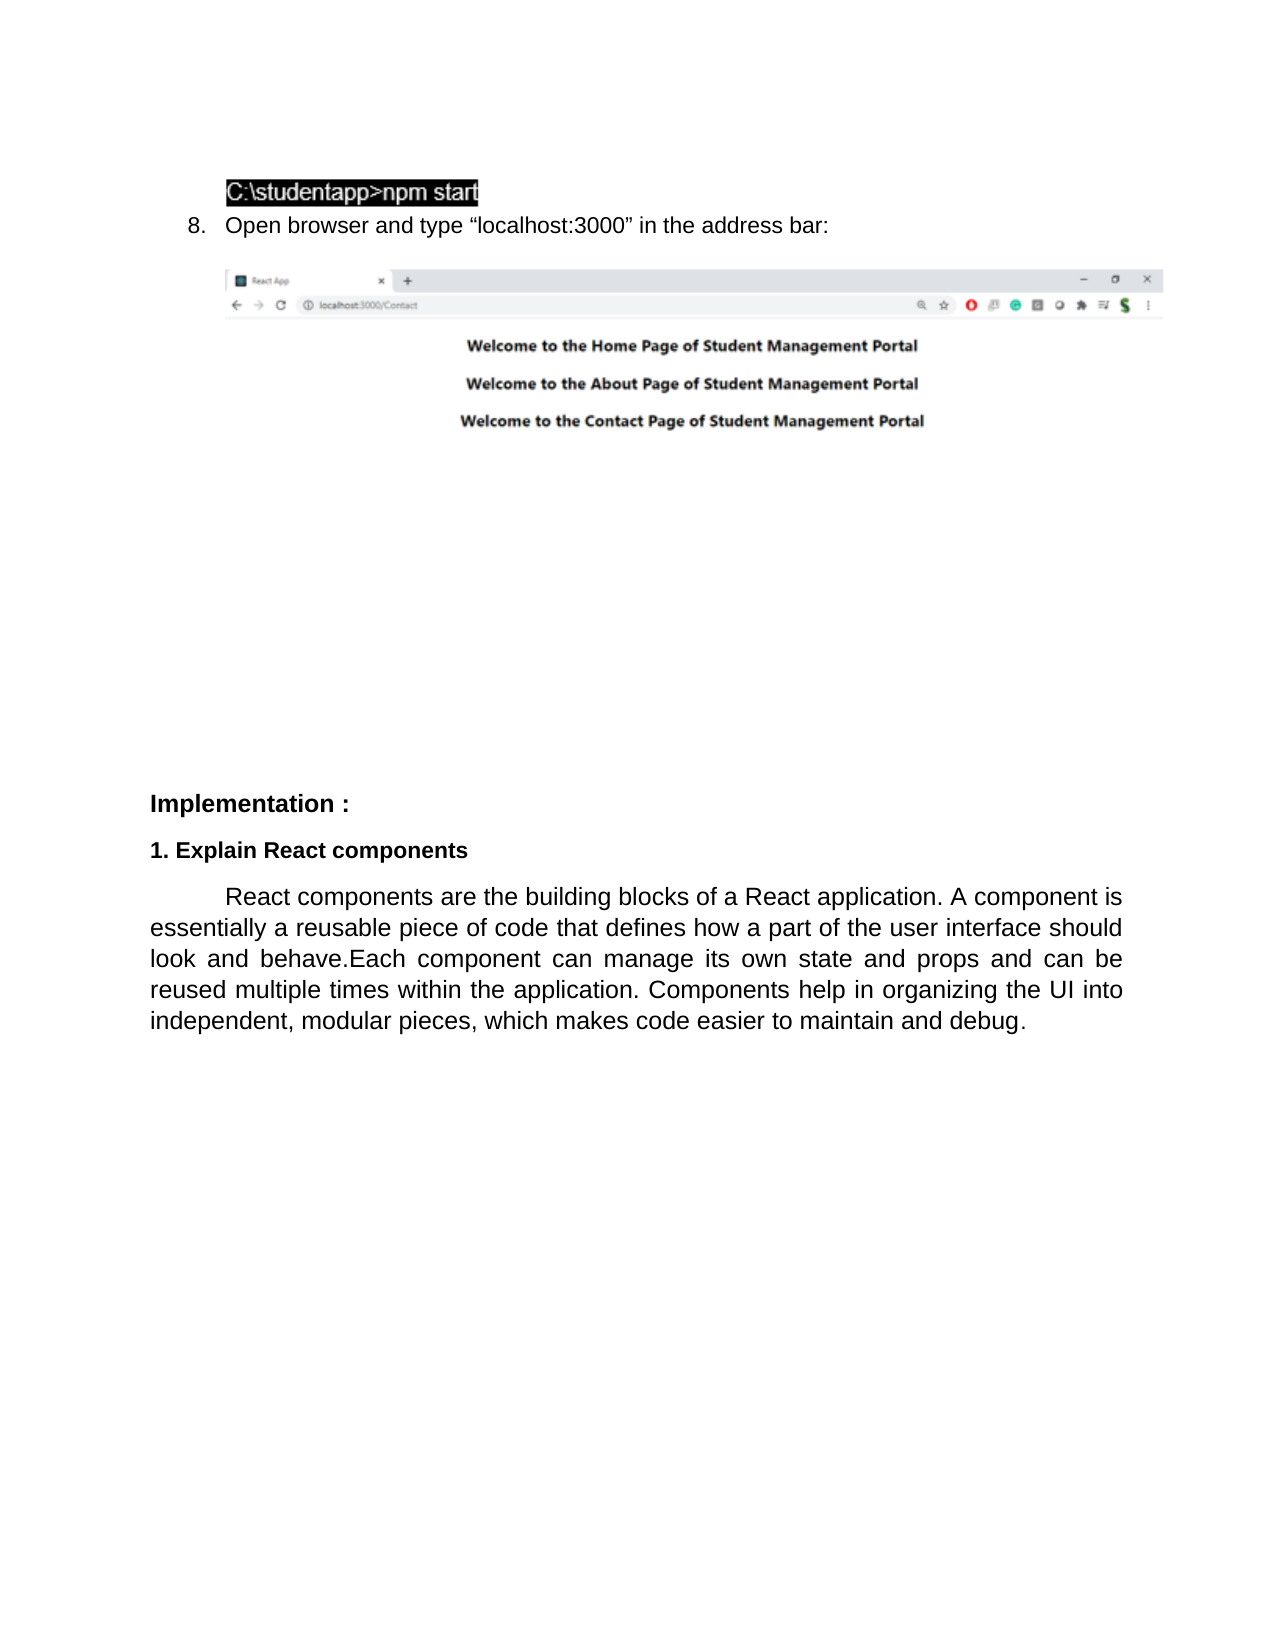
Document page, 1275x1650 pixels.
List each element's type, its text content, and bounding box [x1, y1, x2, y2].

text Implementation : [150, 789, 1125, 818]
picture [225, 268, 1164, 771]
picture [225, 178, 483, 210]
list Open browser and type “localhost:3000” in the address bar: [187, 212, 1125, 238]
text React components are the building blocks of a React application. A component is essentially a reusable piece of code that defines how a part of the user interface should look and behave.Each component can manage its own state and props and can be reused multiple times within the application. Components help in organizing the UI into independent, modular pieces, which makes code easier to maintain and debug. [150, 882, 1125, 1035]
text 1. Explain React components [150, 837, 1125, 863]
